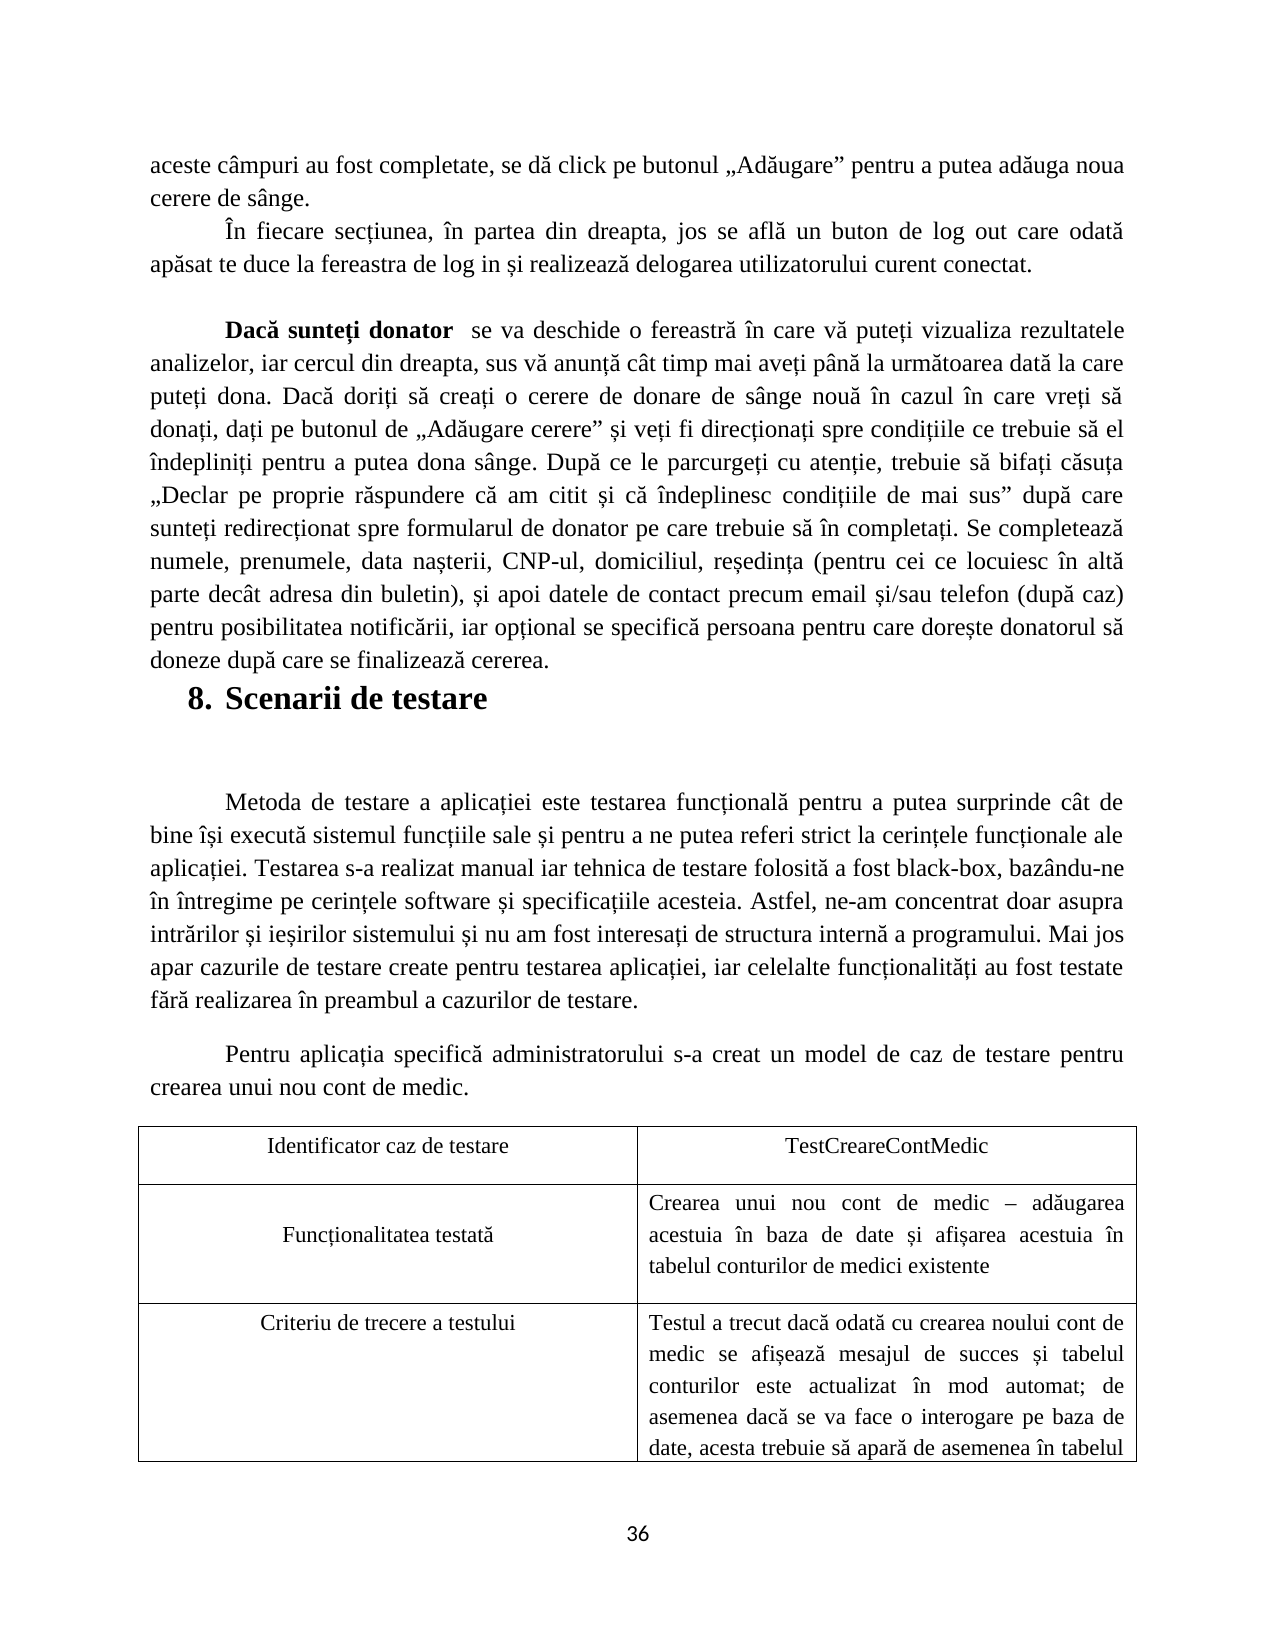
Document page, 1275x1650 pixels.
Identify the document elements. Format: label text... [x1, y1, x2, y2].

text Pentru aplicația specifică administratorului s-a creat un model de caz de testare pentru crearea unui nou cont de medic. [150, 1039, 1125, 1101]
text Metoda de testare a aplicației este testarea funcțională pentru a putea surprinde cât de bine își execută sistemul funcțiile sale și pentru a ne putea referi strict la cerințele funcționale ale aplicației. Testarea s-a realizat manual iar tehnica de testare folosită a fost black-box, bazându-ne în întregime pe cerințele software și specificațiile acesteia. Astfel, ne-am concentrat doar asupra intrărilor și ieșirilor sistemului și nu am fost interesați de structura internă a programului. Mai jos apar cazurile de testare create pentru testarea aplicației, iar celelalte funcționalități au fost testate fără realizarea în preambul a cazurilor de testare. [150, 787, 1125, 1014]
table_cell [139, 1304, 637, 1461]
table_cell Crearea unui nou cont de medic – adăugarea acestuia în baza de date și afișarea acestuia în tabelul conturilor de medici existente [638, 1185, 1136, 1303]
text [150, 150, 1125, 212]
text Dacă sunteți donator se va deschide o fereastră în care vă puteți vizualiza rezultatele analizelor, iar cercul din dreapta, sus vă anunță cât timp mai aveți până la următoarea dată la care puteți dona. Dacă doriți să creați o cerere de donare de sânge nouă în cazul în care vreți să donați, dați pe butonul de „Adăugare cerere” și veți fi direcționați spre condițiile ce trebuie să el îndepliniți pentru a putea dona sânge. După ce le parcurgeți cu atenție, trebuie să bifați căsuța „Declar pe proprie răspundere că am citit și că îndeplinesc condițiile de mai sus” după care sunteți redirecționat spre formularul de donator pe care trebuie să în completați. Se completează numele, prenumele, data nașterii, CNP-ul, domiciliul, reședința (pentru cei ce locuiesc în altă parte decât adresa din buletin), și apoi datele de contact precum email și/sau telefon (după caz) pentru posibilitatea notificării, iar opțional se specifică persoana pentru care dorește donatorul să doneze după care se finalizează cererea. [150, 315, 1125, 674]
text În fiecare secțiunea, în partea din dreapta, jos se află un buton de log out care odată apăsat te duce la fereastra de log in și realizează delogarea utilizatorului curent conectat. [150, 216, 1125, 278]
table_header Identificator caz de testare [139, 1127, 637, 1183]
table_header TestCreareContMedic [638, 1127, 1136, 1183]
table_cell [638, 1304, 1136, 1461]
list Scenarii de testare [187, 678, 1125, 717]
table_cell Funcționalitatea testată [139, 1185, 637, 1303]
